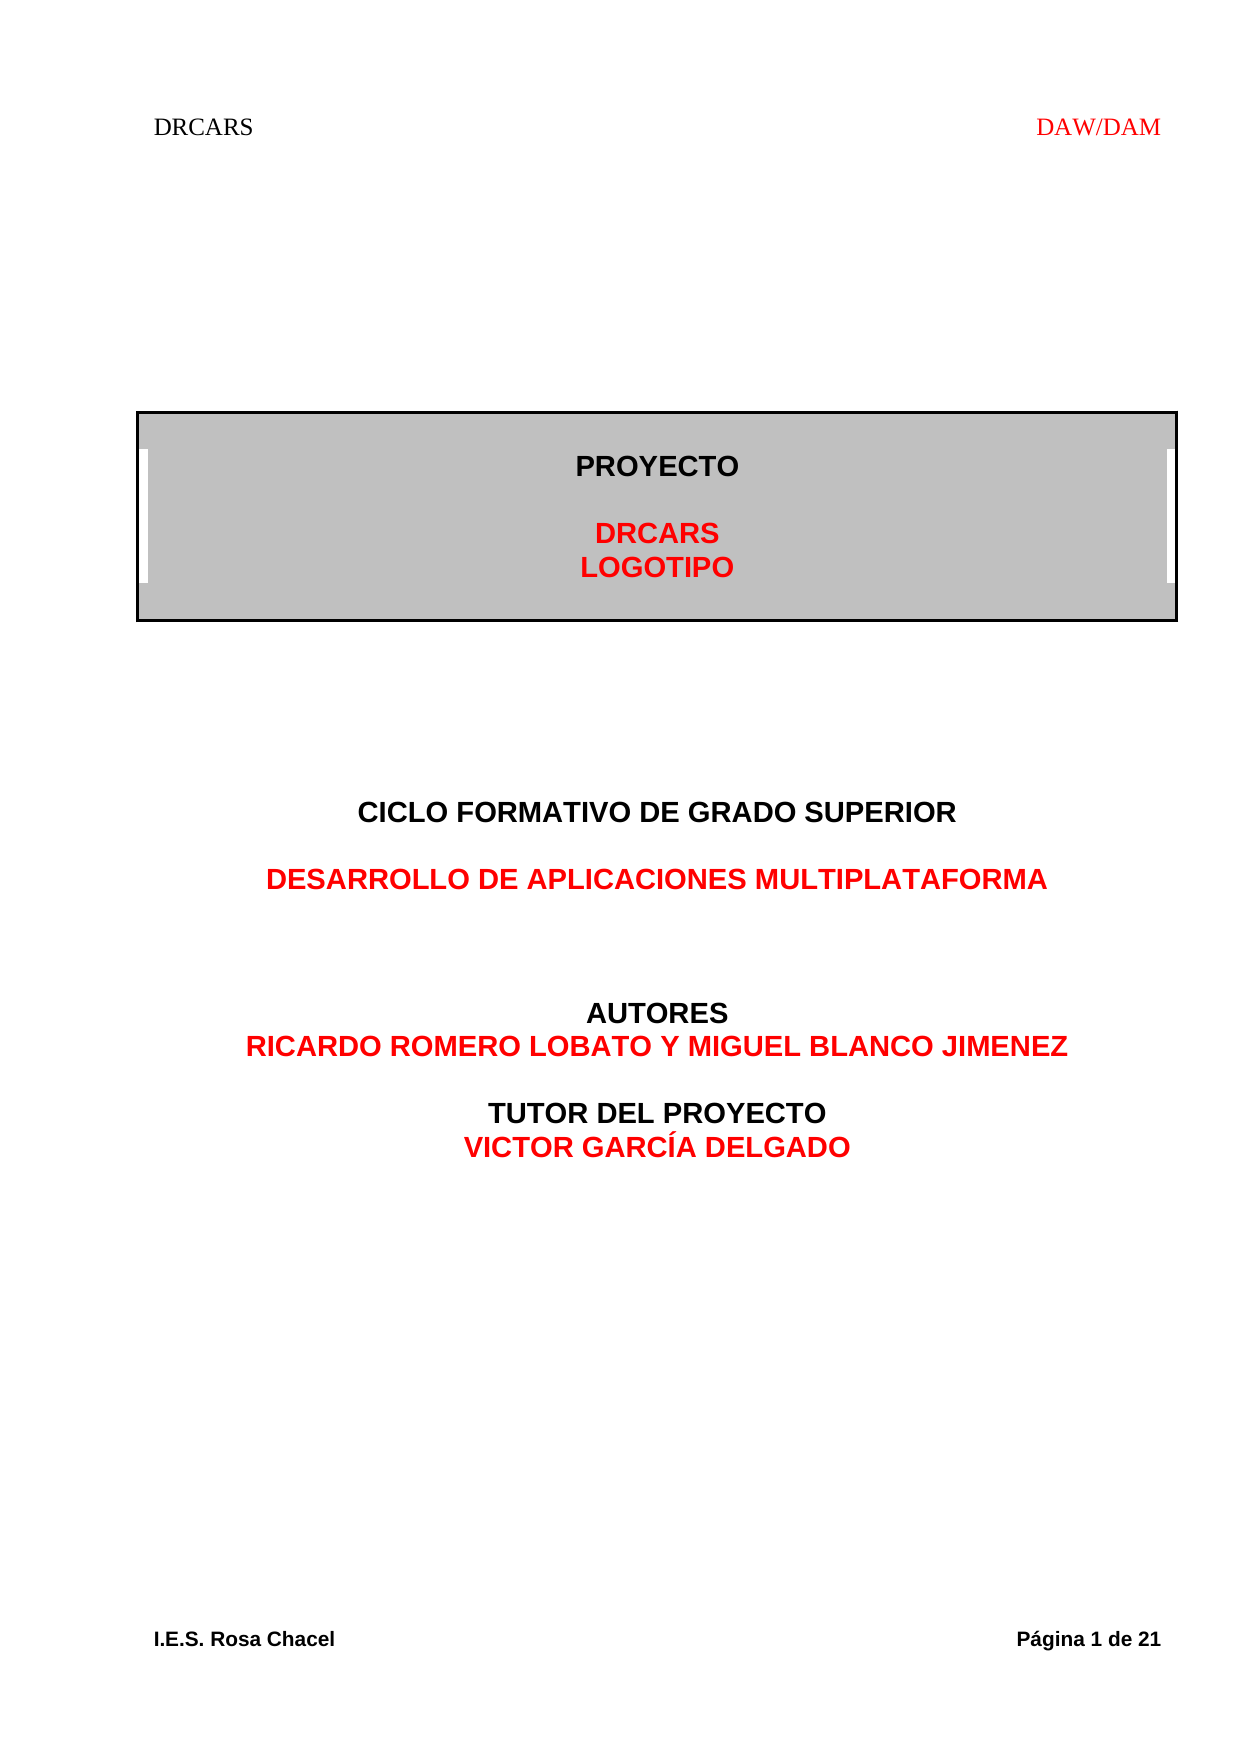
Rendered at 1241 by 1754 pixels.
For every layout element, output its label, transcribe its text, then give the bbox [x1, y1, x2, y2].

text CICLO FORMATIVO DE GRADO SUPERIOR [148, 795, 1167, 828]
text VICTOR GARCÍA DELGADO [148, 1130, 1167, 1164]
text LOGOTIPO [148, 550, 1167, 578]
text PROYECTO [148, 449, 1167, 483]
text DESARROLLO DE APLICACIONES MULTIPLATAFORMA [148, 862, 1167, 895]
text RICARDO ROMERO LOBATO Y MIGUEL BLANCO JIMENEZ [148, 1029, 1167, 1063]
text DRCARS [148, 516, 1167, 550]
text AUTORES [148, 996, 1167, 1029]
text TUTOR DEL PROYECTO [148, 1097, 1167, 1130]
